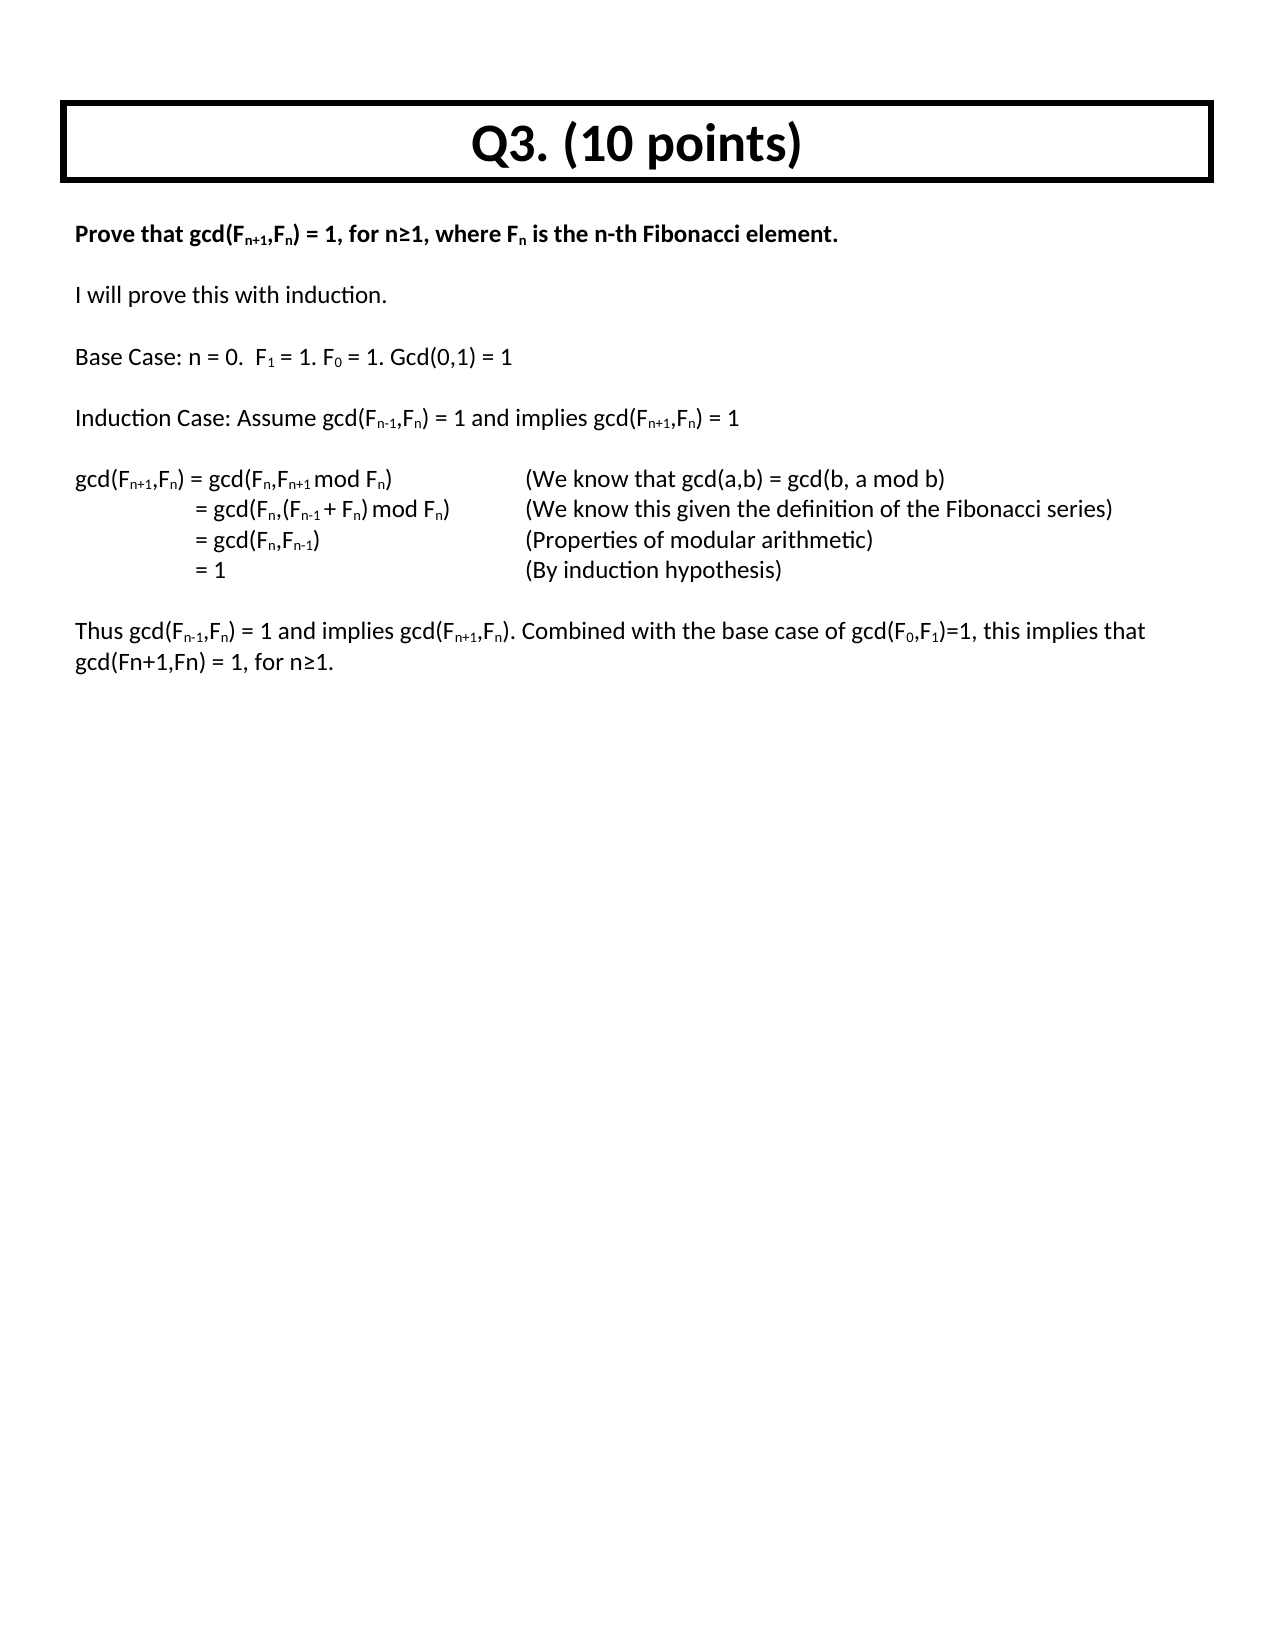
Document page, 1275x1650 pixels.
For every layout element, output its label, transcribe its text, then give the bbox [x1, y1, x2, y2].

text Prove that gcd(Fn+1,Fn) = 1, for n≥1, where Fn is the n-th Fibonacci element. [75, 218, 1200, 249]
text = gcd(Fn,(Fn-1 + Fn) mod Fn) (We know this given the definition of the Fibonacci series) [75, 493, 1200, 524]
text I will prove this with induction. [75, 279, 1200, 310]
text Induction Case: Assume gcd(Fn-1,Fn) = 1 and implies gcd(Fn+1,Fn) = 1 [75, 402, 1200, 432]
subtitle Q3. (10 points) [67, 106, 1208, 177]
text Base Case: n = 0. F1 = 1. F0 = 1. Gcd(0,1) = 1 [75, 341, 1200, 371]
text gcd(Fn+1,Fn) = gcd(Fn,Fn+1 mod Fn) (We know that gcd(a,b) = gcd(b, a mod b) [75, 463, 1200, 493]
text Thus gcd(Fn-1,Fn) = 1 and implies gcd(Fn+1,Fn). Combined with the base case of gcd(F0,F1)=1, this implies that gcd(Fn+1,Fn) = 1, for n≥1. [75, 615, 1200, 676]
text = gcd(Fn,Fn-1) (Properties of modular arithmetic) [75, 524, 1200, 554]
text = 1 (By induction hypothesis) [75, 554, 1200, 585]
